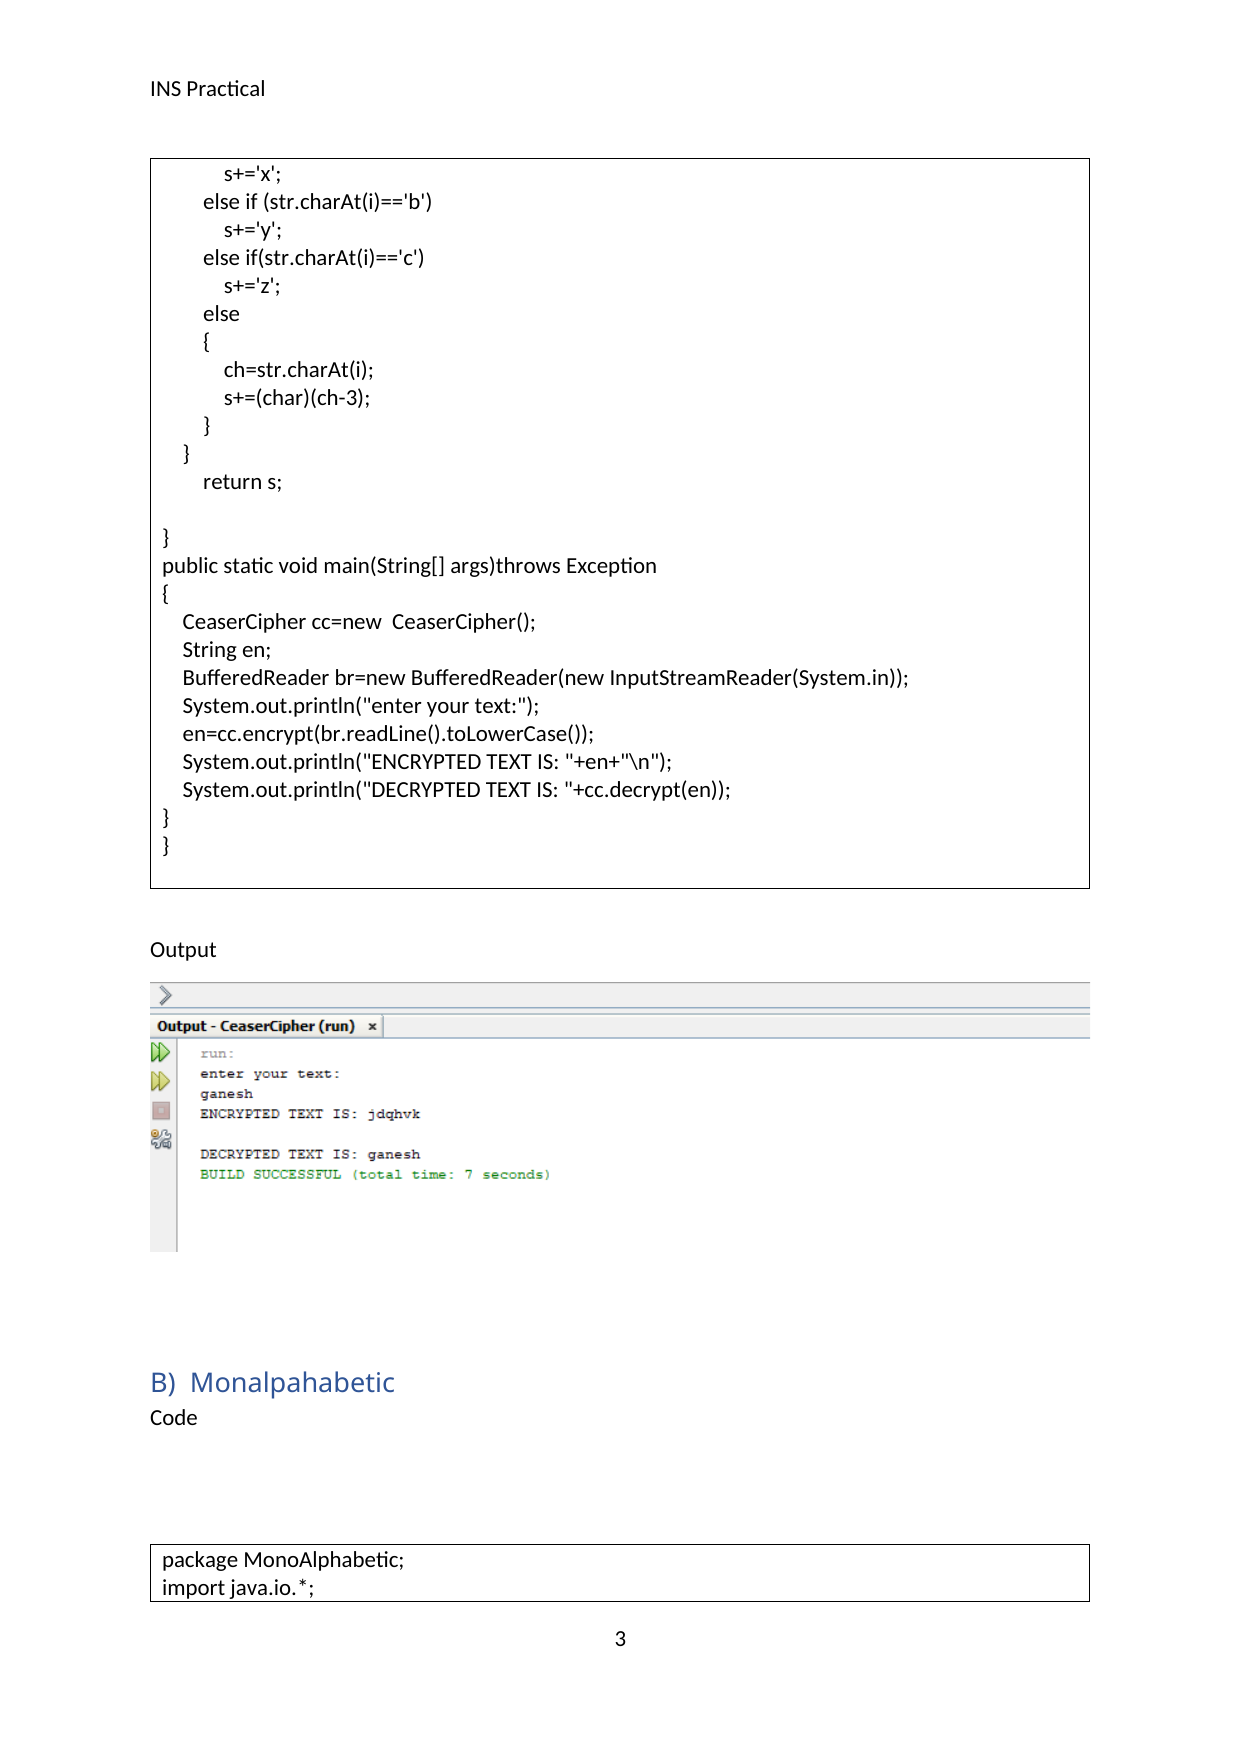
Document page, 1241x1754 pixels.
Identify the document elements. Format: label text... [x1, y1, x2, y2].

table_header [151, 1545, 1089, 1601]
text Output [150, 935, 1090, 963]
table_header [151, 159, 1089, 887]
text Code [150, 1403, 1090, 1432]
picture [150, 982, 1091, 1252]
subtitle B) Monalpahabetic [150, 1364, 1090, 1401]
